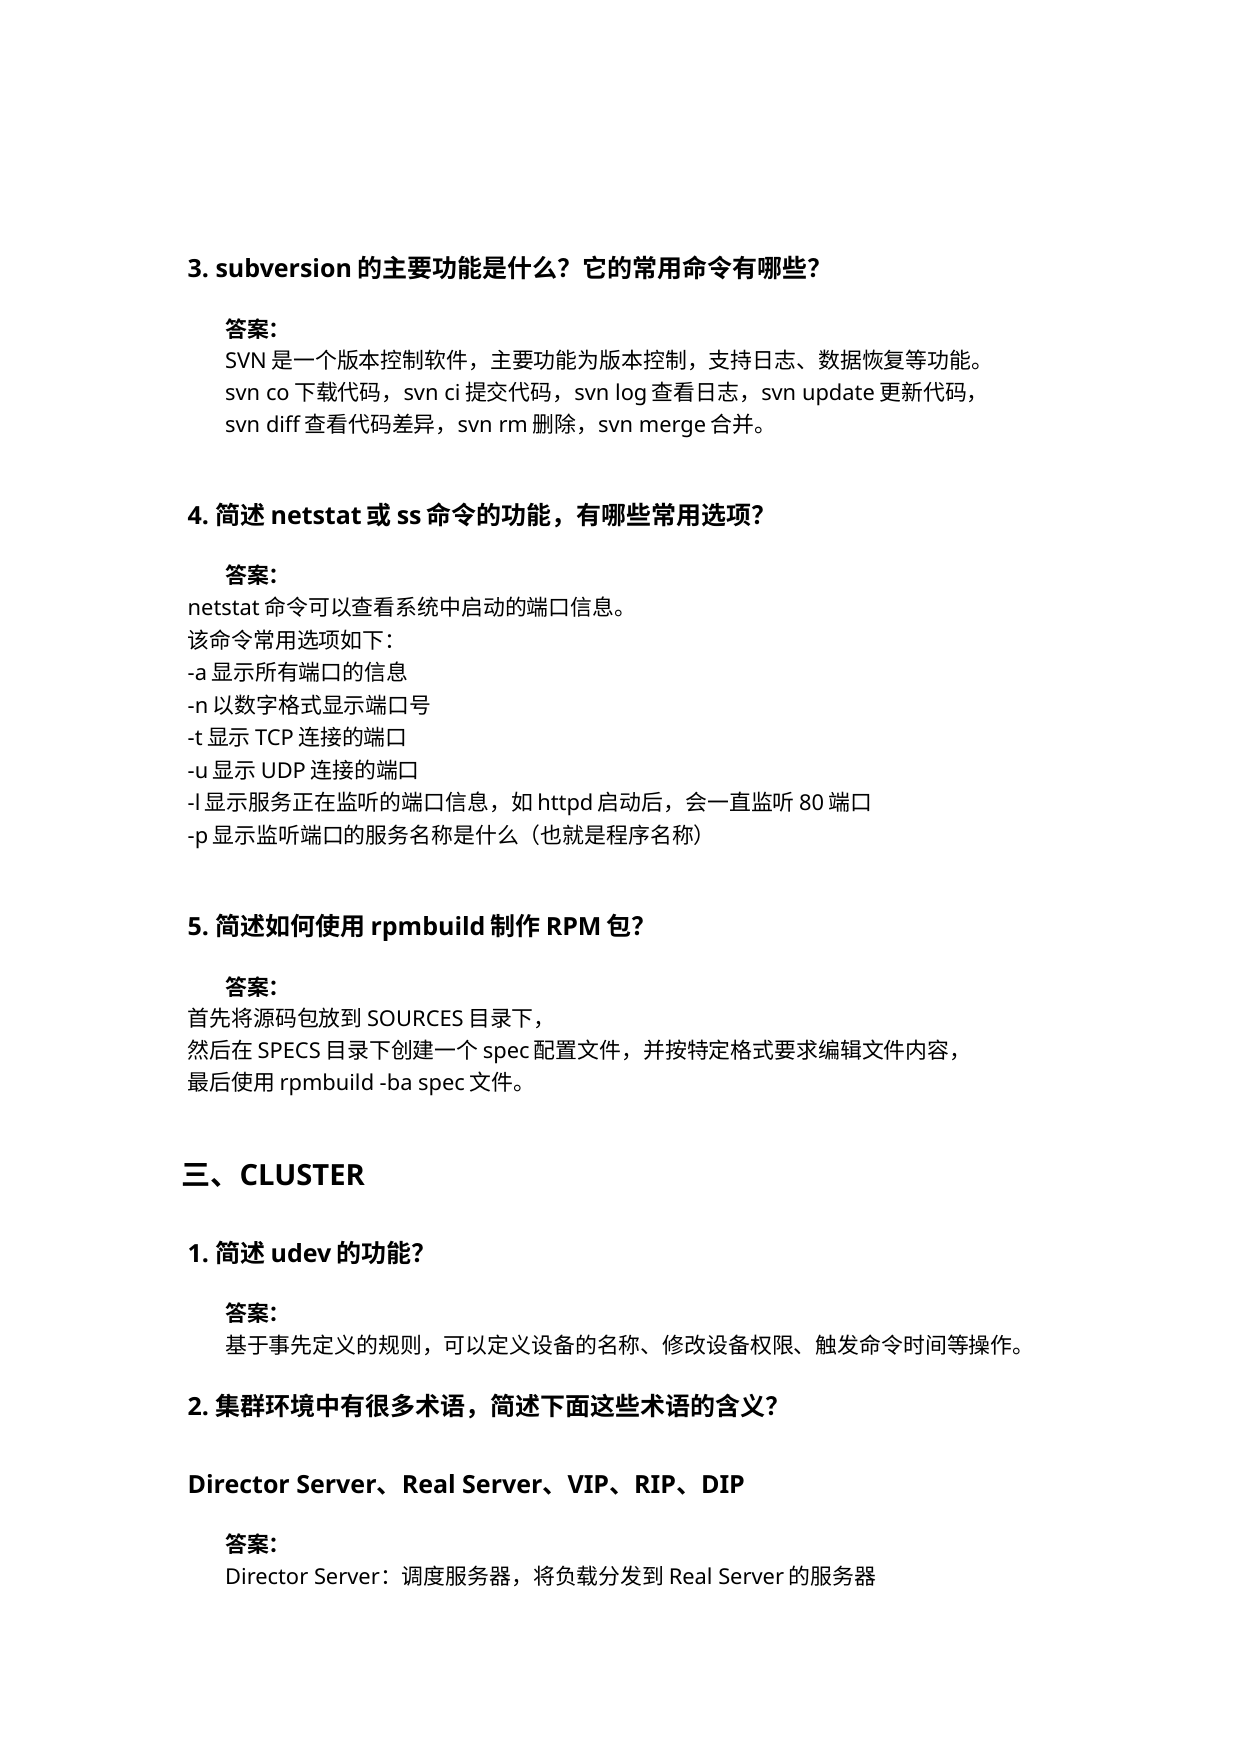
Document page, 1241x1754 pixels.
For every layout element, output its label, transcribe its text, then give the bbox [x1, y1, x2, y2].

text 该命令常用选项如下： [187, 622, 1053, 655]
text -t显示TCP连接的端口 [187, 720, 1053, 752]
text svn co下载代码，svn ci提交代码，svn log查看日志，svn update更新代码， [187, 375, 1053, 407]
text -p显示监听端口的服务名称是什么（也就是程序名称） [187, 817, 1053, 850]
subtitle 4. 简述netstat或ss命令的功能，有哪些常用选项？ [187, 481, 1053, 546]
text svn diff查看代码差异，svn rm删除，svn merge合并。 [187, 407, 1053, 438]
text -n以数字格式显示端口号 [187, 687, 1053, 720]
text -u显示UDP连接的端口 [187, 752, 1053, 785]
subtitle 1. 简述udev的功能？ [187, 1219, 1053, 1284]
subtitle 5. 简述如何使用rpmbuild制作RPM包？ [187, 892, 1053, 957]
text 基于事先定义的规则，可以定义设备的名称、修改设备权限、触发命令时间等操作。 [187, 1328, 1053, 1360]
text 最后使用rpmbuild -ba spec文件。 [187, 1065, 1053, 1097]
subtitle 三、CLUSTER [181, 1152, 1053, 1194]
subtitle 2. 集群环境中有很多术语，简述下面这些术语的含义？ [187, 1372, 1053, 1437]
text 答案： [187, 558, 1053, 590]
text Director Server：调度服务器，将负载分发到Real Server的服务器 [187, 1559, 1053, 1591]
text 答案： [187, 1527, 1053, 1559]
text 答案： [187, 1296, 1053, 1328]
text -l显示服务正在监听的端口信息，如httpd启动后，会一直监听80端口 [187, 785, 1053, 817]
subtitle 3. subversion的主要功能是什么？它的常用命令有哪些？ [187, 234, 1053, 299]
subtitle Director Server、Real Server、VIP、RIP、DIP [187, 1450, 1053, 1515]
text SVN是一个版本控制软件，主要功能为版本控制，支持日志、数据恢复等功能。 [187, 343, 1053, 375]
text 答案： [187, 970, 1053, 1001]
text netstat命令可以查看系统中启动的端口信息。 [187, 590, 1053, 622]
text 首先将源码包放到SOURCES目录下， [187, 1001, 1053, 1033]
text 答案： [187, 312, 1053, 343]
text 然后在SPECS目录下创建一个spec配置文件，并按特定格式要求编辑文件内容， [187, 1033, 1053, 1065]
text -a显示所有端口的信息 [187, 655, 1053, 687]
